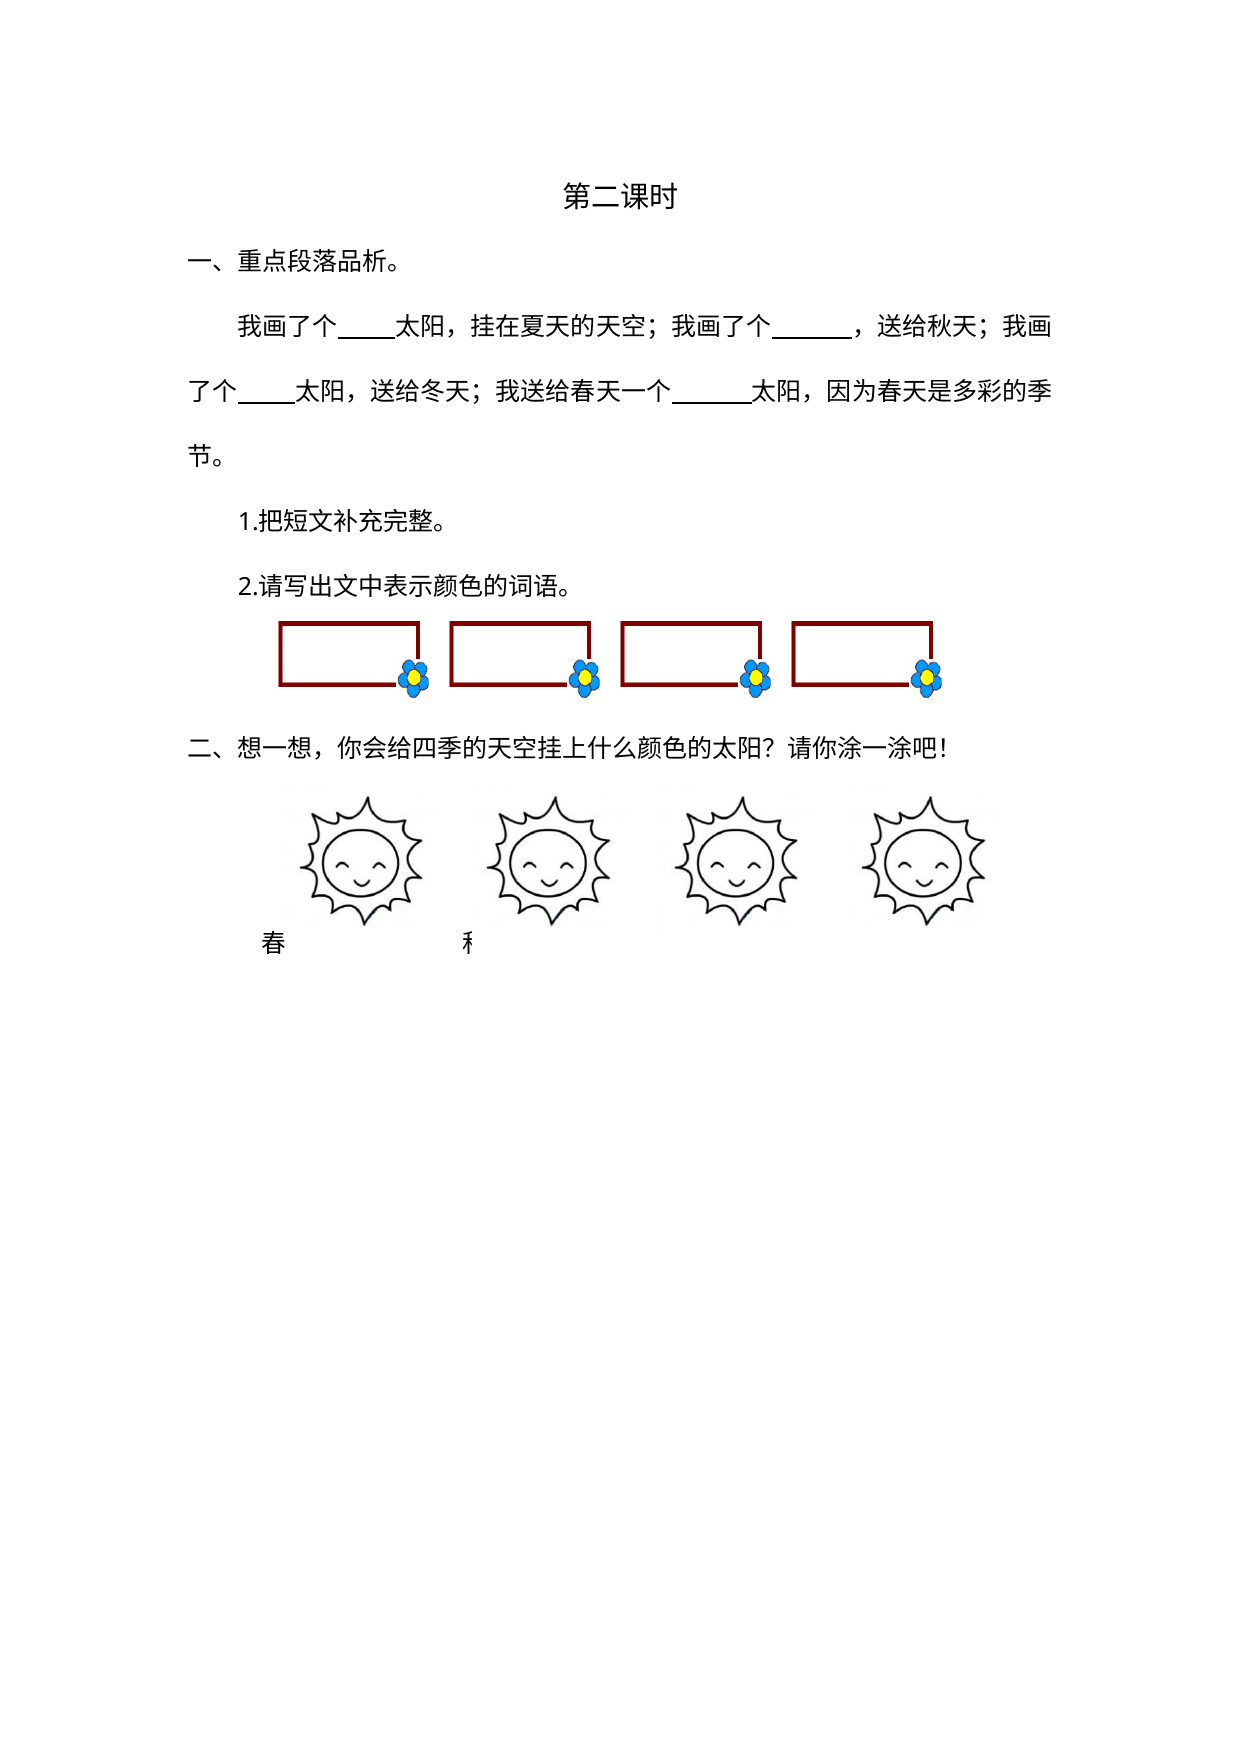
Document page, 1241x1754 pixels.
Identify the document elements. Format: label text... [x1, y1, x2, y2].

picture [471, 787, 635, 956]
picture [659, 787, 822, 956]
text 我画了个 太阳，挂在夏天的天空；我画了个 ，送给秋天；我画了个 太阳，送给冬天；我送给春天一个 太阳，因为春天是多彩的季节。 [187, 292, 1053, 487]
text 2.请写出文中表示颜色的词语。 [187, 552, 1053, 617]
picture [617, 617, 774, 699]
picture [446, 617, 603, 699]
picture [788, 617, 945, 699]
picture [846, 787, 1010, 956]
text 一、重点段落品析。 [187, 227, 1053, 292]
text 春 夏 秋 冬 [187, 909, 1053, 974]
picture [284, 787, 447, 956]
text 第二课时 [187, 162, 1053, 227]
text 1.把短文补充完整。 [187, 487, 1053, 552]
text 二、想一想，你会给四季的天空挂上什么颜色的太阳？请你涂一涂吧！ [187, 714, 1053, 779]
picture [275, 617, 432, 699]
